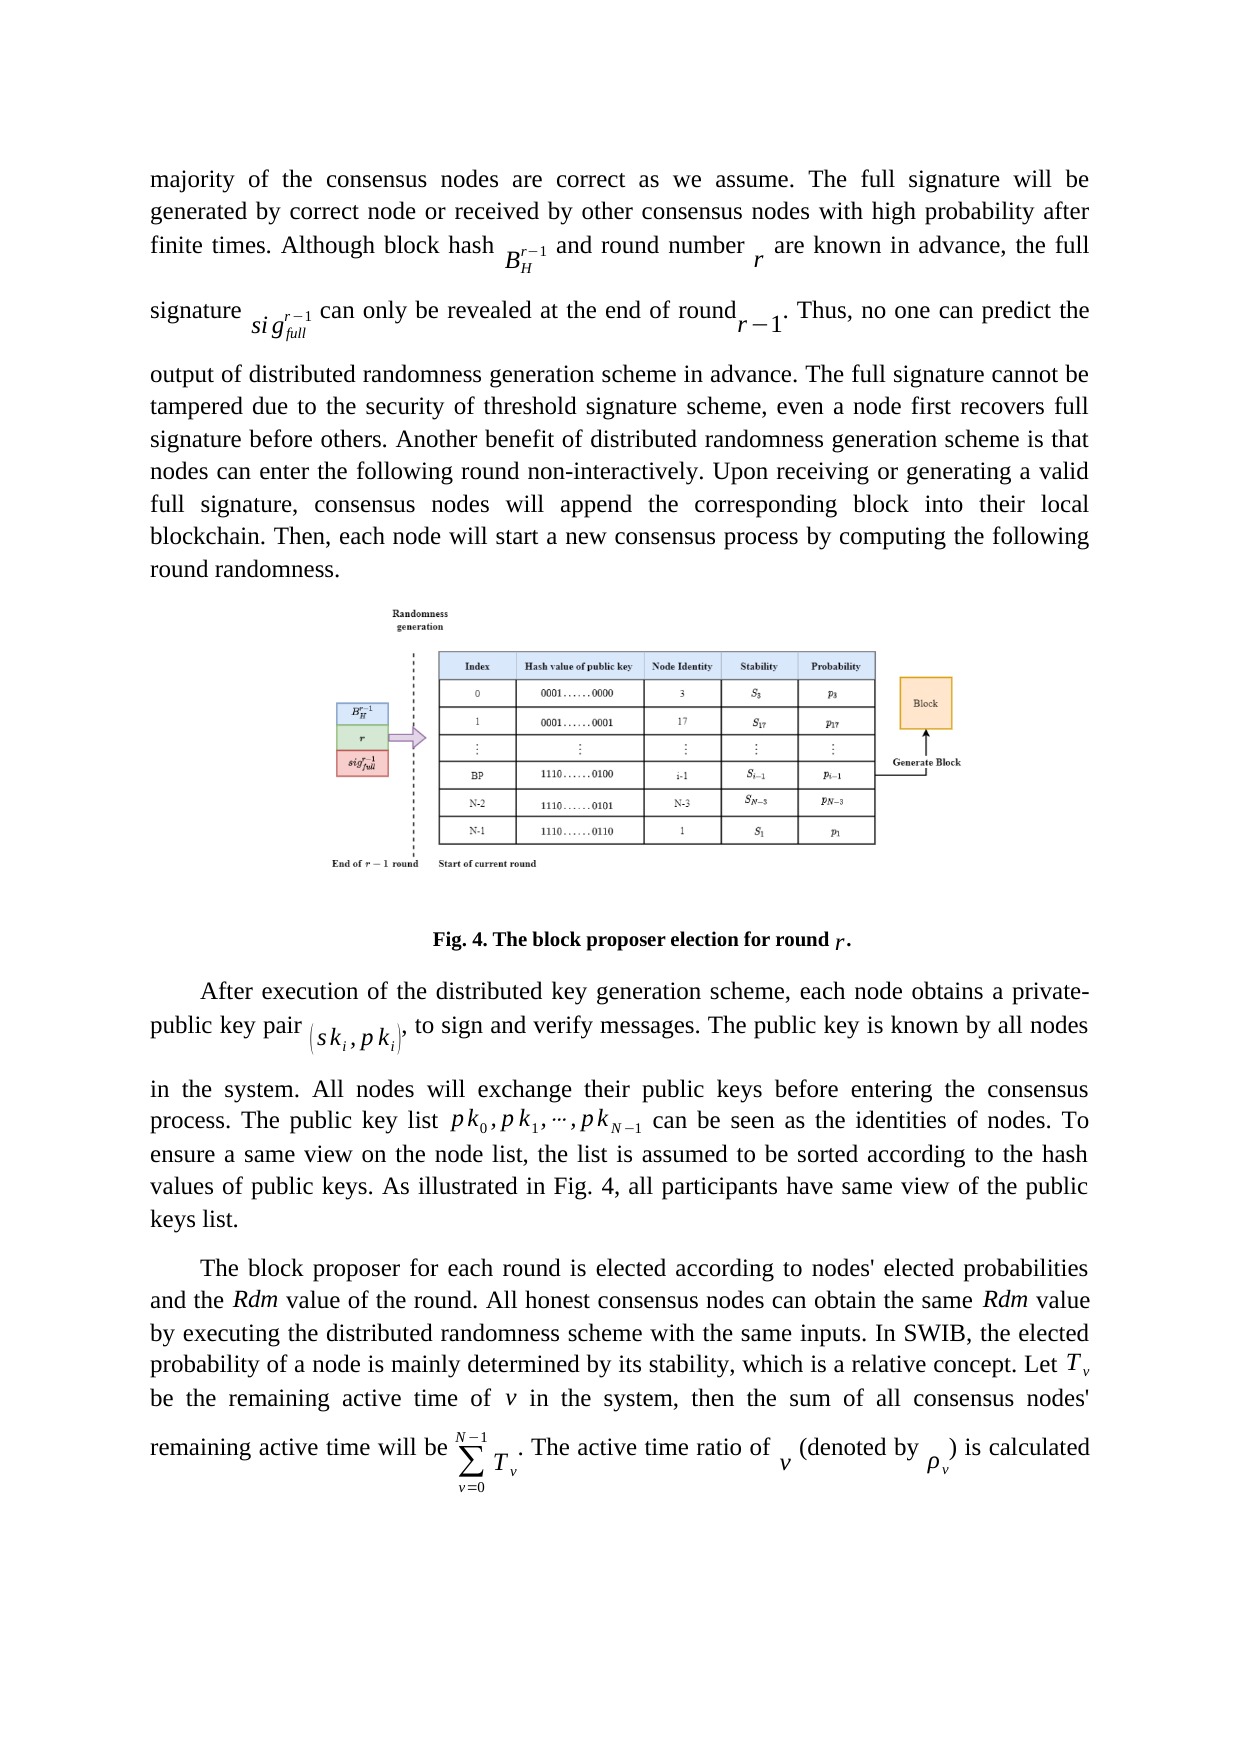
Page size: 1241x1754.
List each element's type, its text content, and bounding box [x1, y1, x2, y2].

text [150, 1251, 1090, 1511]
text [150, 162, 1090, 584]
text Fig. 4. The block proposer election for round . [150, 926, 1090, 958]
text After execution of the distributed key generation scheme, each node obtains a private-public key pair , to sign and verify messages. The public key is known by all nodes in the system. All nodes will exchange their public keys before entering the consensus process. The public key list can be seen as the identities of nodes. To ensure a same view on the node list, the list is assumed to be sorted according to the hash values of public keys. As illustrated in Fig. 4, all participants have same view of the public keys list. [150, 974, 1090, 1234]
picture [317, 600, 967, 878]
